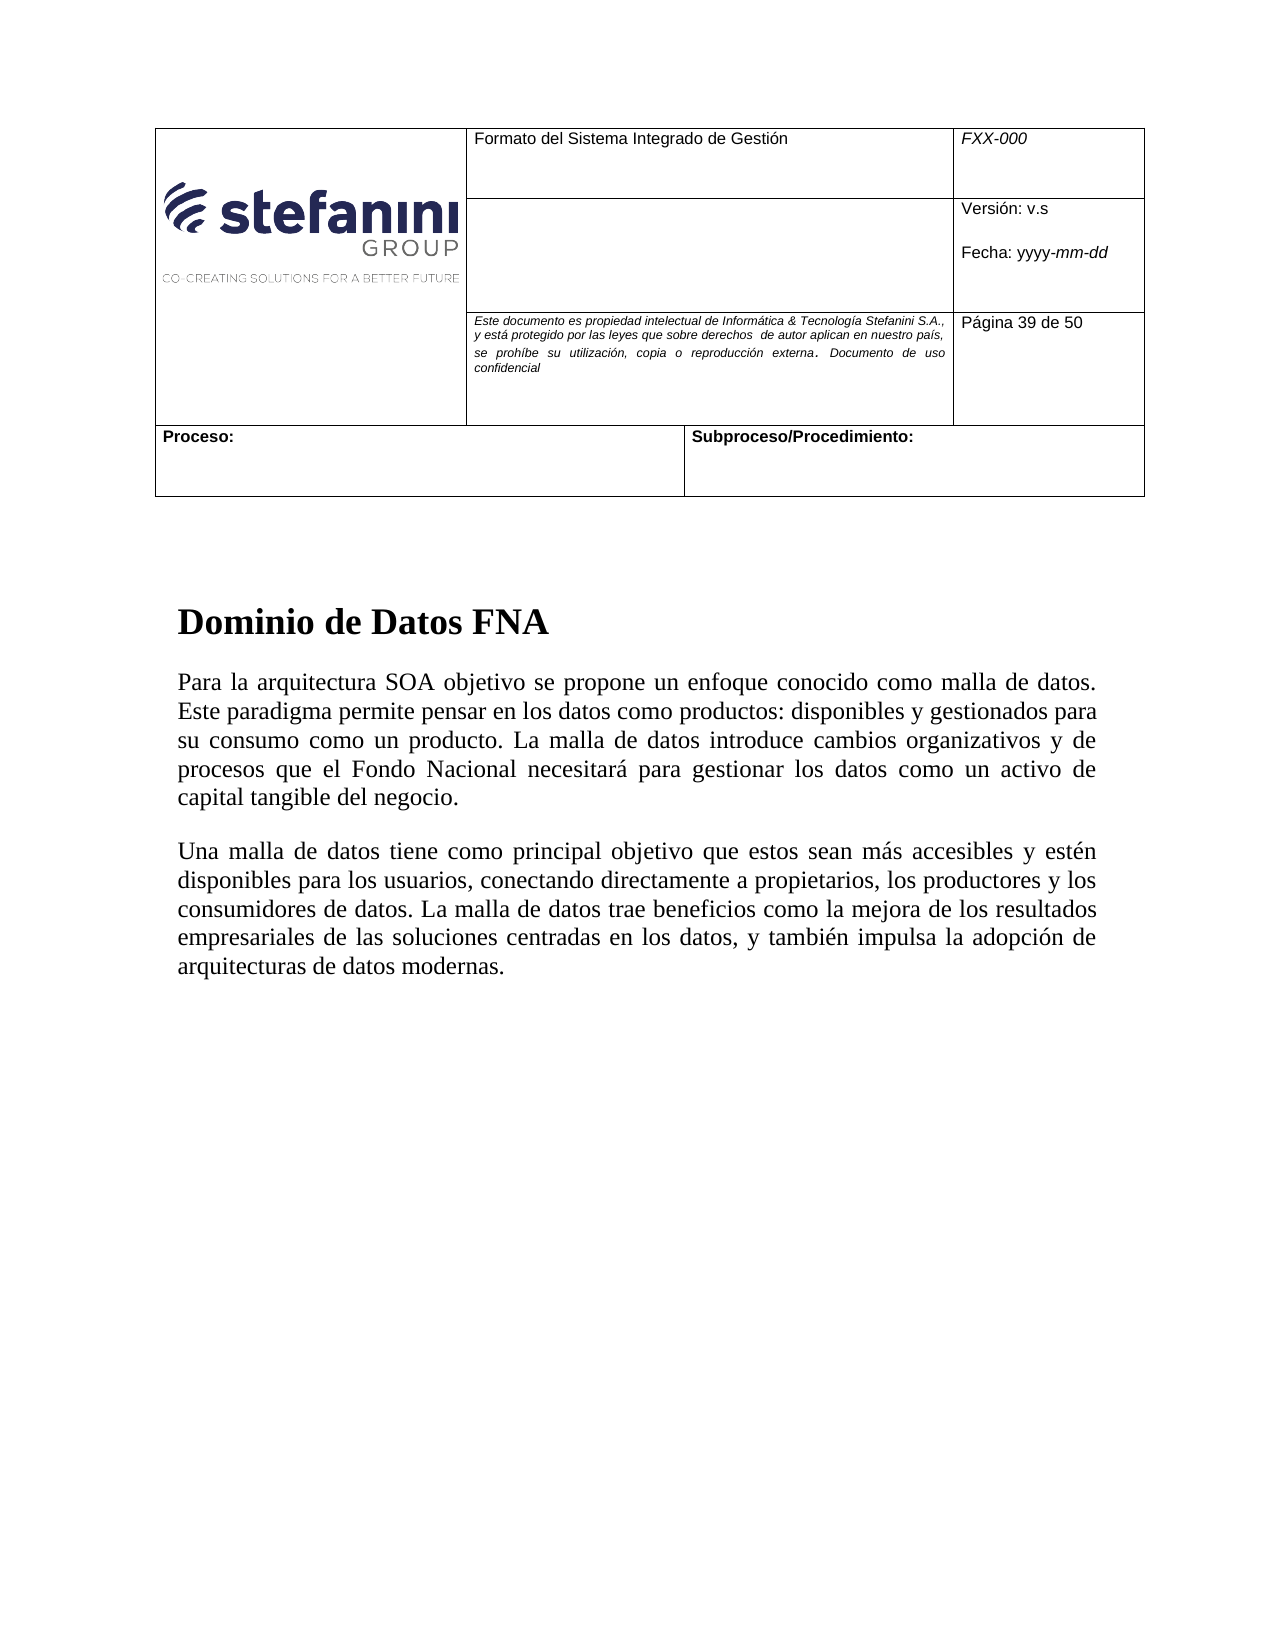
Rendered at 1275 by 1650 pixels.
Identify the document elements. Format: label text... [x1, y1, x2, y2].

subtitle Dominio de Datos FNA [177, 599, 1098, 642]
text Para la arquitectura SOA objetivo se propone un enfoque conocido como malla de datos. Este paradigma permite pensar en los datos como productos: disponibles y gestionados para su consumo como un producto. La malla de datos introduce cambios organizativos y de procesos que el Fondo Nacional necesitará para gestionar los datos como un activo de capital tangible del negocio. [177, 667, 1098, 811]
text Una malla de datos tiene como principal objetivo que estos sean más accesibles y estén disponibles para los usuarios, conectando directamente a propietarios, los productores y los consumidores de datos. La malla de datos trae beneficios como la mejora de los resultados empresariales de las soluciones centradas en los datos, y también impulsa la adopción de arquitecturas de datos modernas. [177, 836, 1098, 980]
picture [162, 182, 460, 286]
